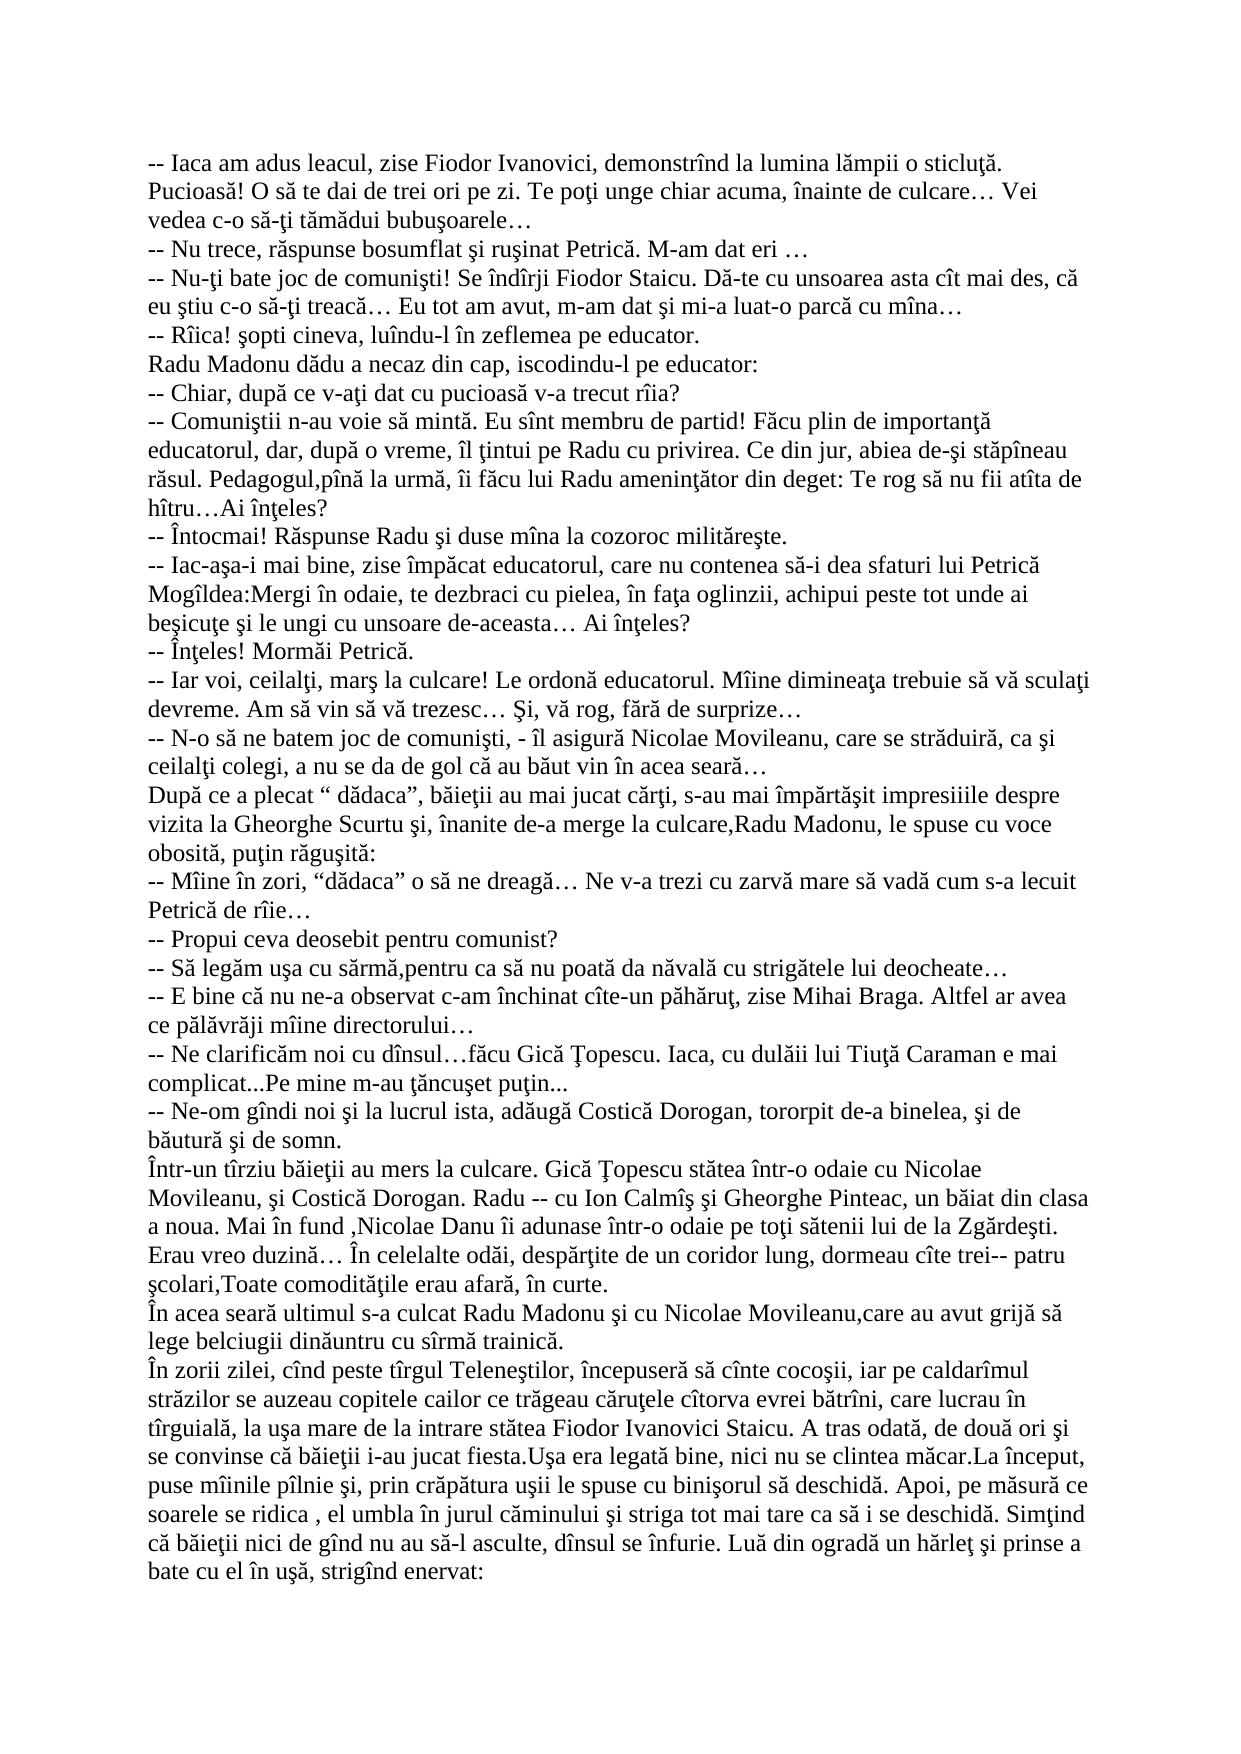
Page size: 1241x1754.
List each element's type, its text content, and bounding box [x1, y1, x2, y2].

text -- Rîica! şopti cineva, luîndu-l în zeflemea pe educator. [148, 320, 1093, 349]
text -- Întocmai! Răspunse Radu şi duse mîna la cozoroc milităreşte. [148, 521, 1093, 550]
text -- E bine că nu ne-a observat c-am închinat cîte-un păhăruţ, zise Mihai Braga. Altfel ar avea ce pălăvrăji mîine directorului… [148, 981, 1093, 1039]
text -- Propui ceva deosebit pentru comunist? [148, 924, 1093, 953]
text -- Comuniştii n-au voie să mintă. Eu sînt membru de partid! Făcu plin de importanţă educatorul, dar, după o vreme, îl ţintui pe Radu cu privirea. Ce din jur, abiea de-şi stăpîneau răsul. Pedagogul,pînă la urmă, îi făcu lui Radu ameninţător din deget: Te rog să nu fii atîta de hîtru…Ai înţeles? [148, 406, 1093, 521]
text În zorii zilei, cînd peste tîrgul Teleneştilor, începuseră să cînte cocoşii, iar pe caldarîmul străzilor se auzeau copitele cailor ce trăgeau căruţele cîtorva evrei bătrîni, care lucrau în tîrguială, la uşa mare de la intrare stătea Fiodor Ivanovici Staicu. A tras odată, de două ori şi se convinse că băieţii i-au jucat fiesta.Uşa era legată bine, nici nu se clintea măcar.La început, puse mîinile pîlnie şi, prin crăpătura uşii le spuse cu binişorul să deschidă. Apoi, pe măsură ce soarele se ridica , el umbla în jurul căminului şi striga tot mai tare ca să i se deschidă. Simţind că băieţii nici de gînd nu au să-l asculte, dînsul se înfurie. Luă din ogradă un hărleţ şi prinse a bate cu el în uşă, strigînd enervat: [148, 1355, 1093, 1585]
text Radu Madonu dădu a necaz din cap, iscodindu-l pe educator: [148, 349, 1093, 378]
text După ce a plecat “ dădaca”, băieţii au mai jucat cărţi, s-au mai împărtăşit impresiiile despre vizita la Gheorghe Scurtu şi, înanite de-a merge la culcare,Radu Madonu, le spuse cu voce obosită, puţin răguşită: [148, 780, 1093, 866]
text -- Nu-ţi bate joc de comunişti! Se îndîrji Fiodor Staicu. Dă-te cu unsoarea asta cît mai des, că eu ştiu c-o să-ţi treacă… Eu tot am avut, m-am dat şi mi-a luat-o parcă cu mîna… [148, 263, 1093, 320]
text În acea seară ultimul s-a culcat Radu Madonu şi cu Nicolae Movileanu,care au avut grijă să lege belciugii dinăuntru cu sîrmă trainică. [148, 1298, 1093, 1355]
text -- Ne clarificăm noi cu dînsul…făcu Gică Ţopescu. Iaca, cu dulăii lui Tiuţă Caraman e mai complicat...Pe mine m-au ţăncuşet puţin... [148, 1039, 1093, 1096]
text -- Iaca am adus leacul, zise Fiodor Ivanovici, demonstrînd la lumina lămpii o sticluţă. Pucioasă! O să te dai de trei ori pe zi. Te poţi unge chiar acuma, înainte de culcare… Vei vedea c-o să-ţi tămădui bubuşoarele… [148, 148, 1093, 234]
text -- Chiar, după ce v-aţi dat cu pucioasă v-a trecut rîia? [148, 378, 1093, 406]
text -- Iac-aşa-i mai bine, zise împăcat educatorul, care nu contenea să-i dea sfaturi lui Petrică Mogîldea:Mergi în odaie, te dezbraci cu pielea, în faţa oglinzii, achipui peste tot unde ai beşicuţe şi le ungi cu unsoare de-aceasta… Ai înţeles? [148, 550, 1093, 636]
text -- Iar voi, ceilalţi, marş la culcare! Le ordonă educatorul. Mîine dimineaţa trebuie să vă sculaţi devreme. Am să vin să vă trezesc… Şi, vă rog, fără de surprize… [148, 665, 1093, 723]
text -- N-o să ne batem joc de comunişti, - îl asigură Nicolae Movileanu, care se străduiră, ca şi ceilalţi colegi, a nu se da de gol că au băut vin în acea seară… [148, 723, 1093, 780]
text -- Să legăm uşa cu sărmă,pentru ca să nu poată da năvală cu strigătele lui deocheate… [148, 953, 1093, 981]
text -- Mîine în zori, “dădaca” o să ne dreagă… Ne v-a trezi cu zarvă mare să vadă cum s-a lecuit Petrică de rîie… [148, 866, 1093, 924]
text -- Ne-om gîndi noi şi la lucrul ista, adăugă Costică Dorogan, tororpit de-a binelea, şi de băutură şi de somn. [148, 1096, 1093, 1154]
text -- Nu trece, răspunse bosumflat şi ruşinat Petrică. M-am dat eri … [148, 234, 1093, 263]
text Într-un tîrziu băieţii au mers la culcare. Gică Ţopescu stătea într-o odaie cu Nicolae Movileanu, şi Costică Dorogan. Radu -- cu Ion Calmîş şi Gheorghe Pinteac, un băiat din clasa a noua. Mai în fund ,Nicolae Danu îi adunase într-o odaie pe toţi sătenii lui de la Zgărdeşti. Erau vreo duzină… În celelalte odăi, despărţite de un coridor lung, dormeau cîte trei-- patru şcolari,Toate comodităţile erau afară, în curte. [148, 1154, 1093, 1298]
text -- Înţeles! Mormăi Petrică. [148, 636, 1093, 665]
